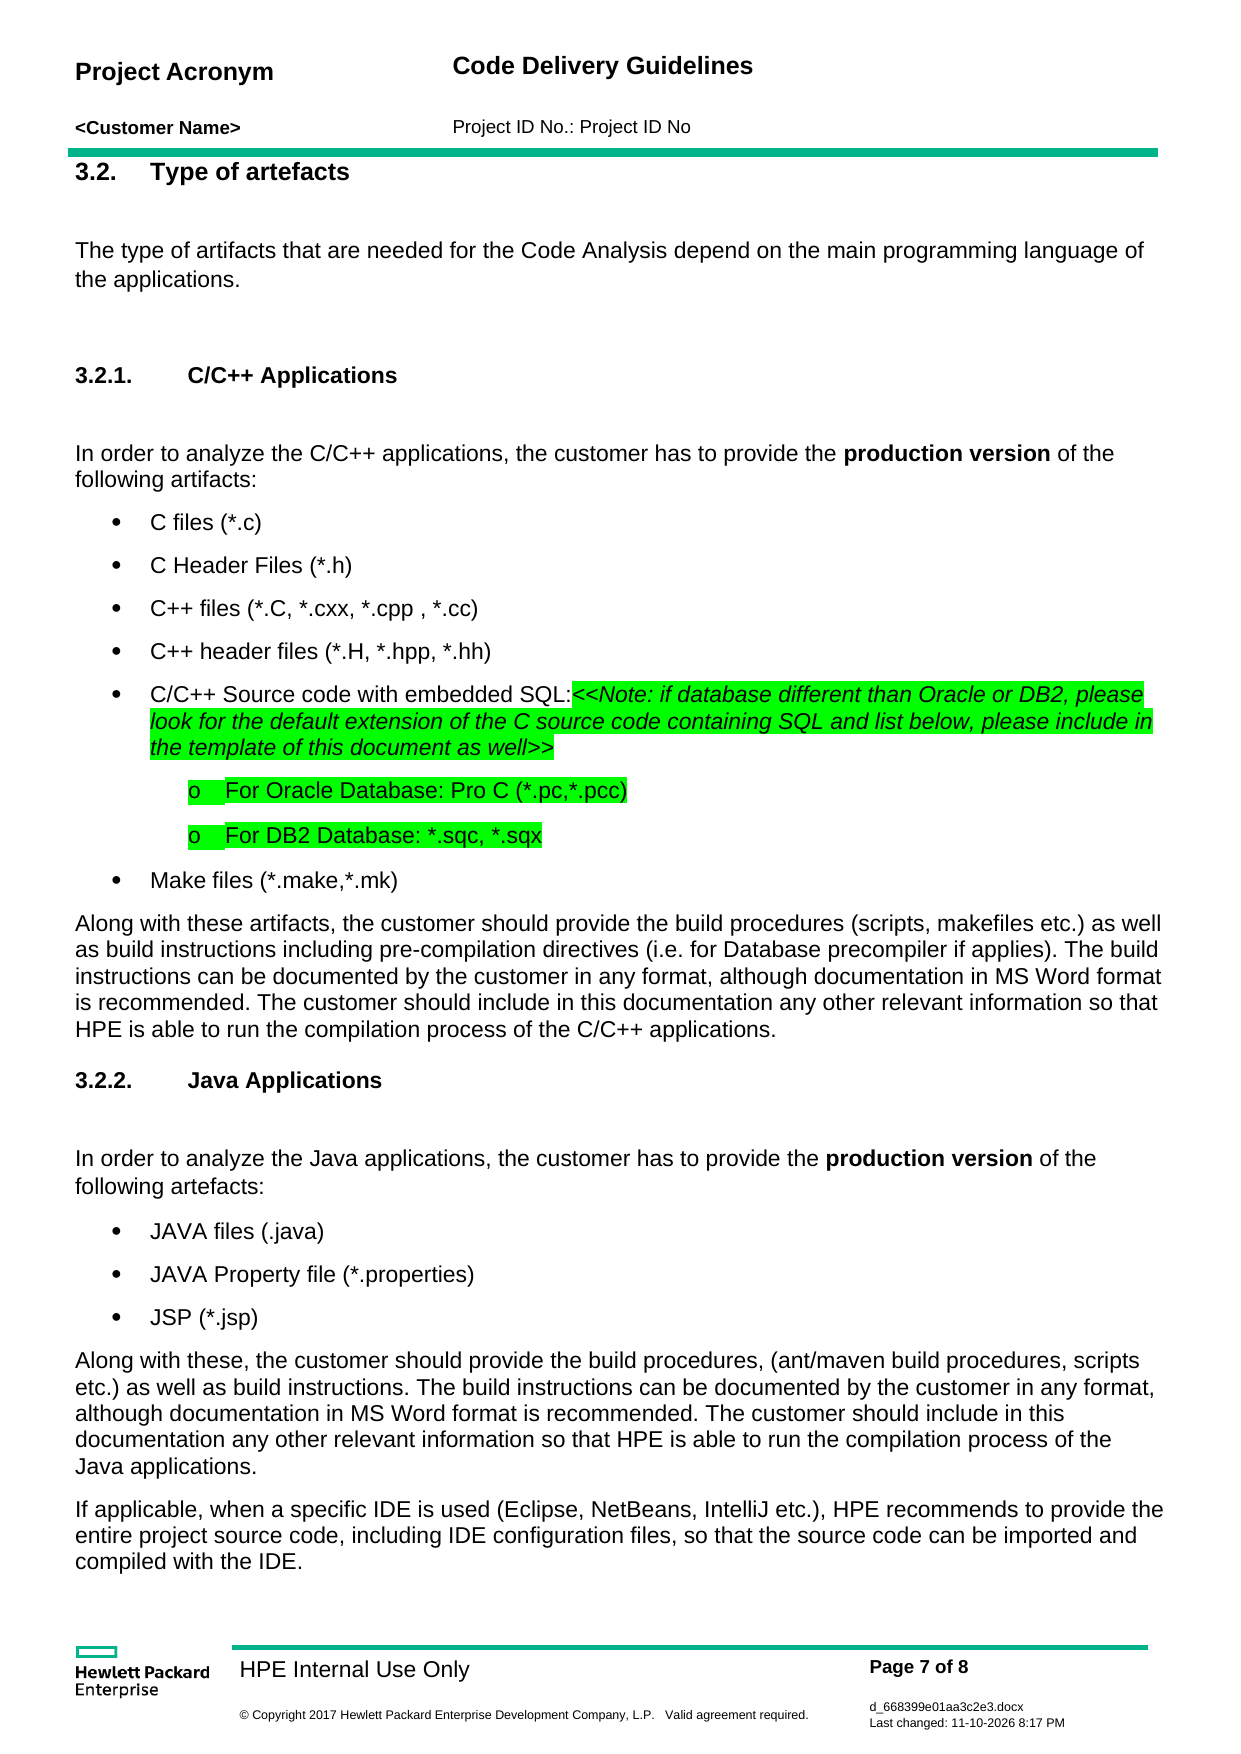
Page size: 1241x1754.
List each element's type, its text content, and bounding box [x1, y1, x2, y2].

list For DB2 Database: *.sqc, *.sqx [225, 822, 1165, 850]
list C Header Files (*.h) [112, 552, 1165, 579]
text Along with these, the customer should provide the build procedures, (ant/maven build procedures, scripts etc.) as well as build instructions. The build instructions can be documented by the customer in any format, although documentation in MS Word format is recommended. The customer should include in this documentation any other relevant information so that HPE is able to run the compilation process of the Java applications. [75, 1347, 1165, 1479]
list C/C++ Source code with embedded SQL:<<Note: if database different than Oracle or DB2, please look for the default extension of the C source code containing SQL and list below, please include in the template of this document as well>> [112, 681, 572, 760]
list For Oracle Database: Pro C (*.pc,*.pcc) [225, 777, 1165, 805]
list JAVA Property file (*.properties) [112, 1261, 1165, 1287]
list C/C++ Applications [75, 362, 1165, 388]
list Type of artefacts [75, 135, 1165, 186]
picture [75, 1645, 210, 1699]
list JAVA files (.java) [112, 1218, 1165, 1244]
text In order to analyze the Java applications, the customer has to provide the production version of the following artefacts: [75, 1144, 1165, 1199]
list C++ files (*.C, *.cxx, *.cpp , *.cc) [112, 595, 1165, 622]
text In order to analyze the C/C++ applications, the customer has to provide the production version of the following artifacts: [75, 440, 1165, 493]
text If applicable, when a specific IDE is used (Eclipse, NetBeans, IntelliJ etc.), HPE recommends to provide the entire project source code, including IDE configuration files, so that the source code can be imported and compiled with the IDE. [75, 1496, 1165, 1575]
text Along with these artifacts, the customer should provide the build procedures (scripts, makefiles etc.) as well as build instructions including pre-compilation directives (i.e. for Database precompiler if applies). The build instructions can be documented by the customer in any format, although documentation in MS Word format is recommended. The customer should include in this documentation any other relevant information so that HPE is able to run the compilation process of the C/C++ applications. [75, 910, 1165, 1042]
list Java Applications [75, 1067, 1165, 1093]
text The type of artifacts that are needed for the Code Analysis depend on the main programming language of the applications. [75, 237, 1165, 292]
list C/C++ Source code with embedded SQL:<<Note: if database different than Oracle or DB2, please look for the default extension of the C source code containing SQL and list below, please include in the template of this document as well>> [554, 681, 1165, 760]
list C++ header files (*.H, *.hpp, *.hh) [112, 638, 1165, 665]
list Make files (*.make,*.mk) [112, 867, 1165, 893]
list JSP (*.jsp) [112, 1304, 1165, 1331]
list C files (*.c) [112, 509, 1165, 536]
